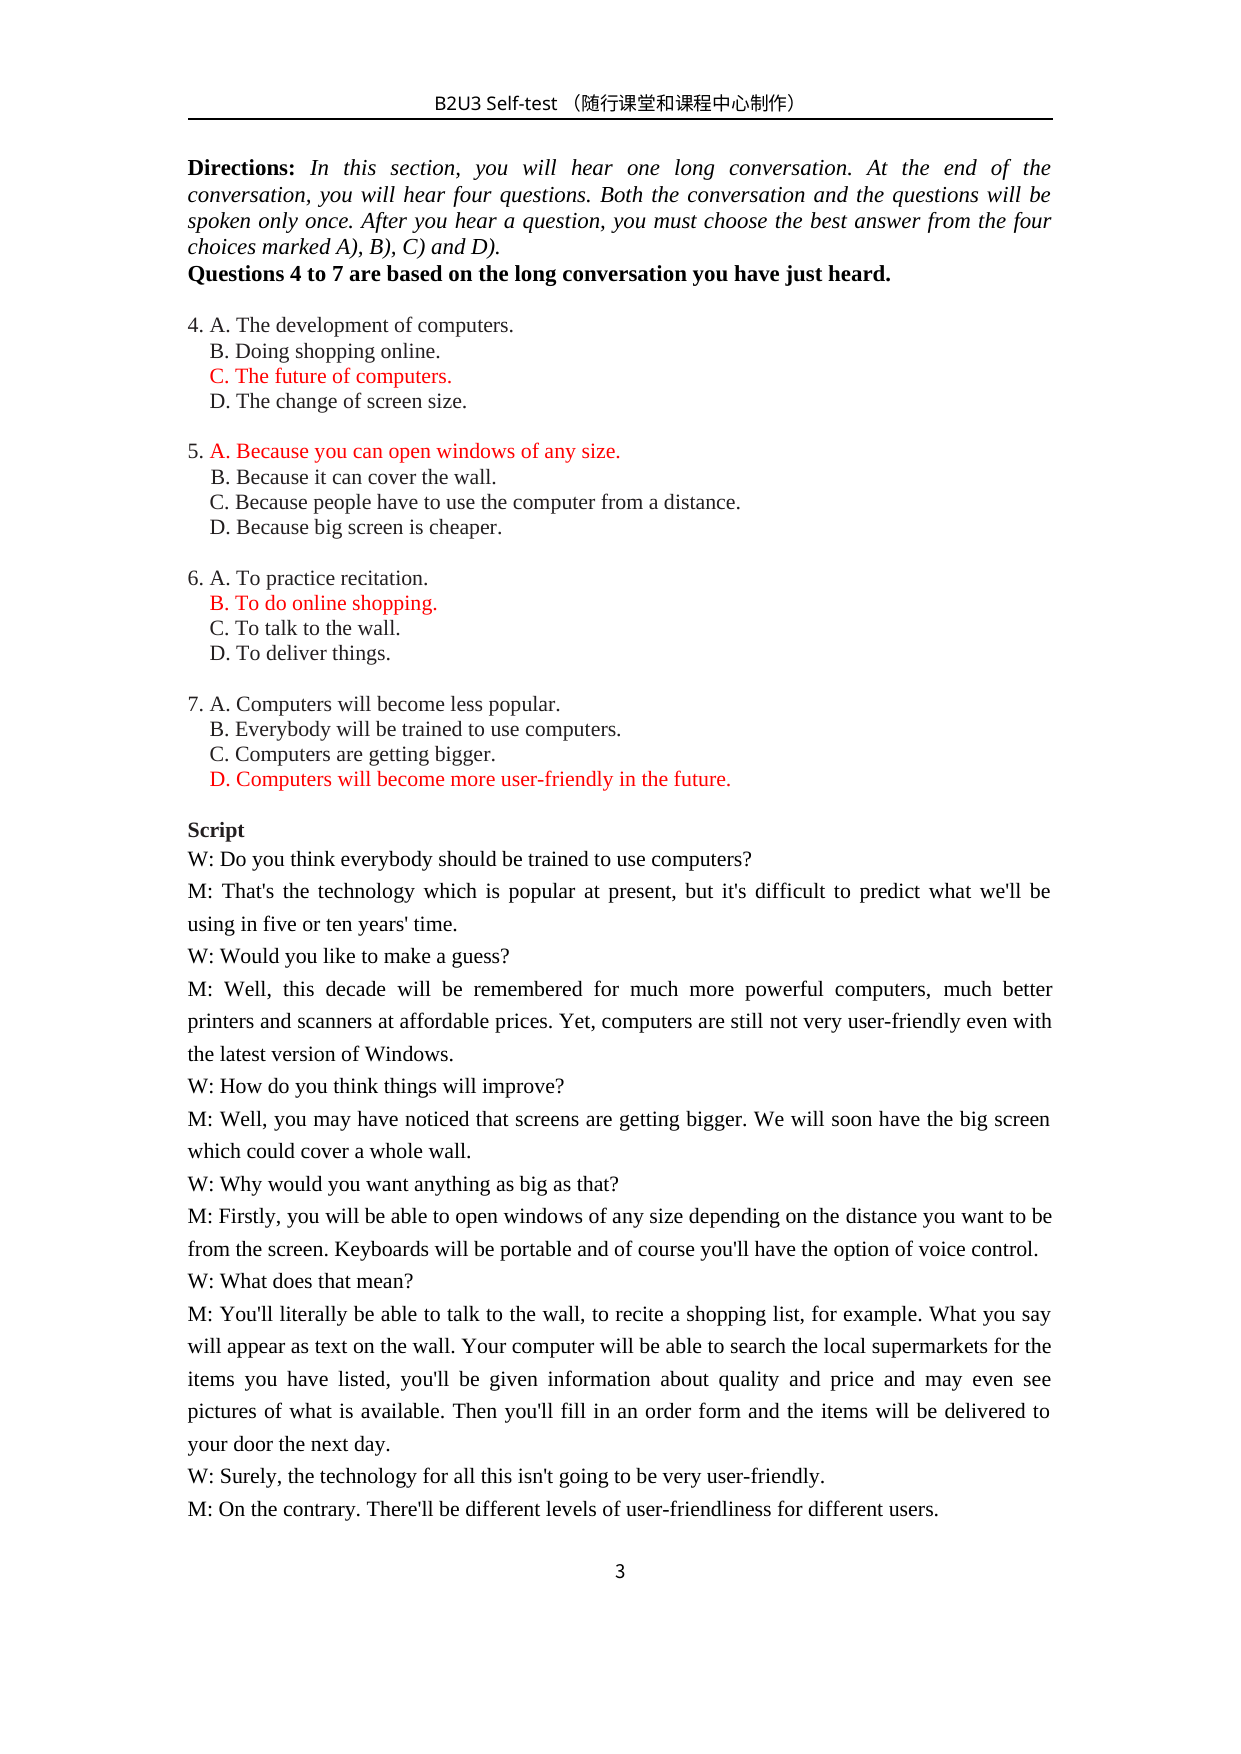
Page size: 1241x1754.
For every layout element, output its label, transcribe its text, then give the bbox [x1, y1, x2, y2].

text W: Would you like to make a guess? [187, 939, 1053, 972]
text M: Well, you may have noticed that screens are getting bigger. We will soon have the big screen which could cover a whole wall. [187, 1102, 1053, 1167]
text Directions: In this section, you will hear one long conversation. At the end of the conversation, you will hear four questions. Both the conversation and the questions will be spoken only once. After you hear a question, you must choose the best answer from the four choices marked A), B), C) and D). [187, 154, 1053, 260]
text M: That's the technology which is popular at present, but it's difficult to predict what we'll be using in five or ten years' time. [187, 874, 1053, 939]
text 4. A. The development of computers. B. Doing shopping online. [187, 312, 1053, 363]
text B. Because it can cover the wall. [210, 464, 1053, 489]
text M: You'll literally be able to talk to the wall, to recite a shopping list, for example. What you say will appear as text on the wall. Your computer will be able to search the local supermarkets for the items you have listed, you'll be given information about quality and price and may even see pictures of what is available. Then you'll fill in an order form and the items will be delivered to your door the next day. [187, 1297, 1053, 1459]
text W: Why would you want anything as big as that? [187, 1167, 1053, 1199]
text D. To deliver things. [187, 640, 1053, 665]
text 7. A. Computers will become less popular. [187, 691, 1053, 716]
text C. To talk to the wall. [187, 615, 1053, 640]
text D. Because big screen is cheaper. [187, 514, 1053, 539]
text 5. A. Because you can open windows of any size. [187, 438, 1053, 464]
text C. Computers are getting bigger. [187, 741, 1053, 766]
text C. Because people have to use the computer from a distance. [187, 489, 1053, 514]
text M: Firstly, you will be able to open windows of any size depending on the distance you want to be from the screen. Keyboards will be portable and of course you'll have the option of voice control. [187, 1199, 1053, 1264]
text W: How do you think things will improve? [187, 1069, 1053, 1102]
text Questions 4 to 7 are based on the long conversation you have just heard. [187, 260, 1053, 286]
text M: On the contrary. There'll be different levels of user-friendliness for different users. [187, 1492, 1053, 1524]
text W: Do you think everybody should be trained to use computers? [187, 842, 1053, 874]
text M: Well, this decade will be remembered for much more powerful computers, much better printers and scanners at affordable prices. Yet, computers are still not very user-friendly even with the latest version of Windows. [187, 972, 1053, 1069]
text W: What does that mean? [187, 1264, 1053, 1297]
text C. The future of computers. [187, 363, 1053, 388]
text B. To do online shopping. [187, 590, 1053, 615]
text W: Surely, the technology for all this isn't going to be very user-friendly. [187, 1459, 1053, 1492]
text D. Computers will become more user-friendly in the future. [187, 766, 1053, 791]
text D. The change of screen size. [187, 388, 1053, 413]
text B. Everybody will be trained to use computers. [187, 716, 1053, 741]
text 6. A. To practice recitation. [187, 564, 1053, 590]
text Script [187, 817, 1053, 842]
